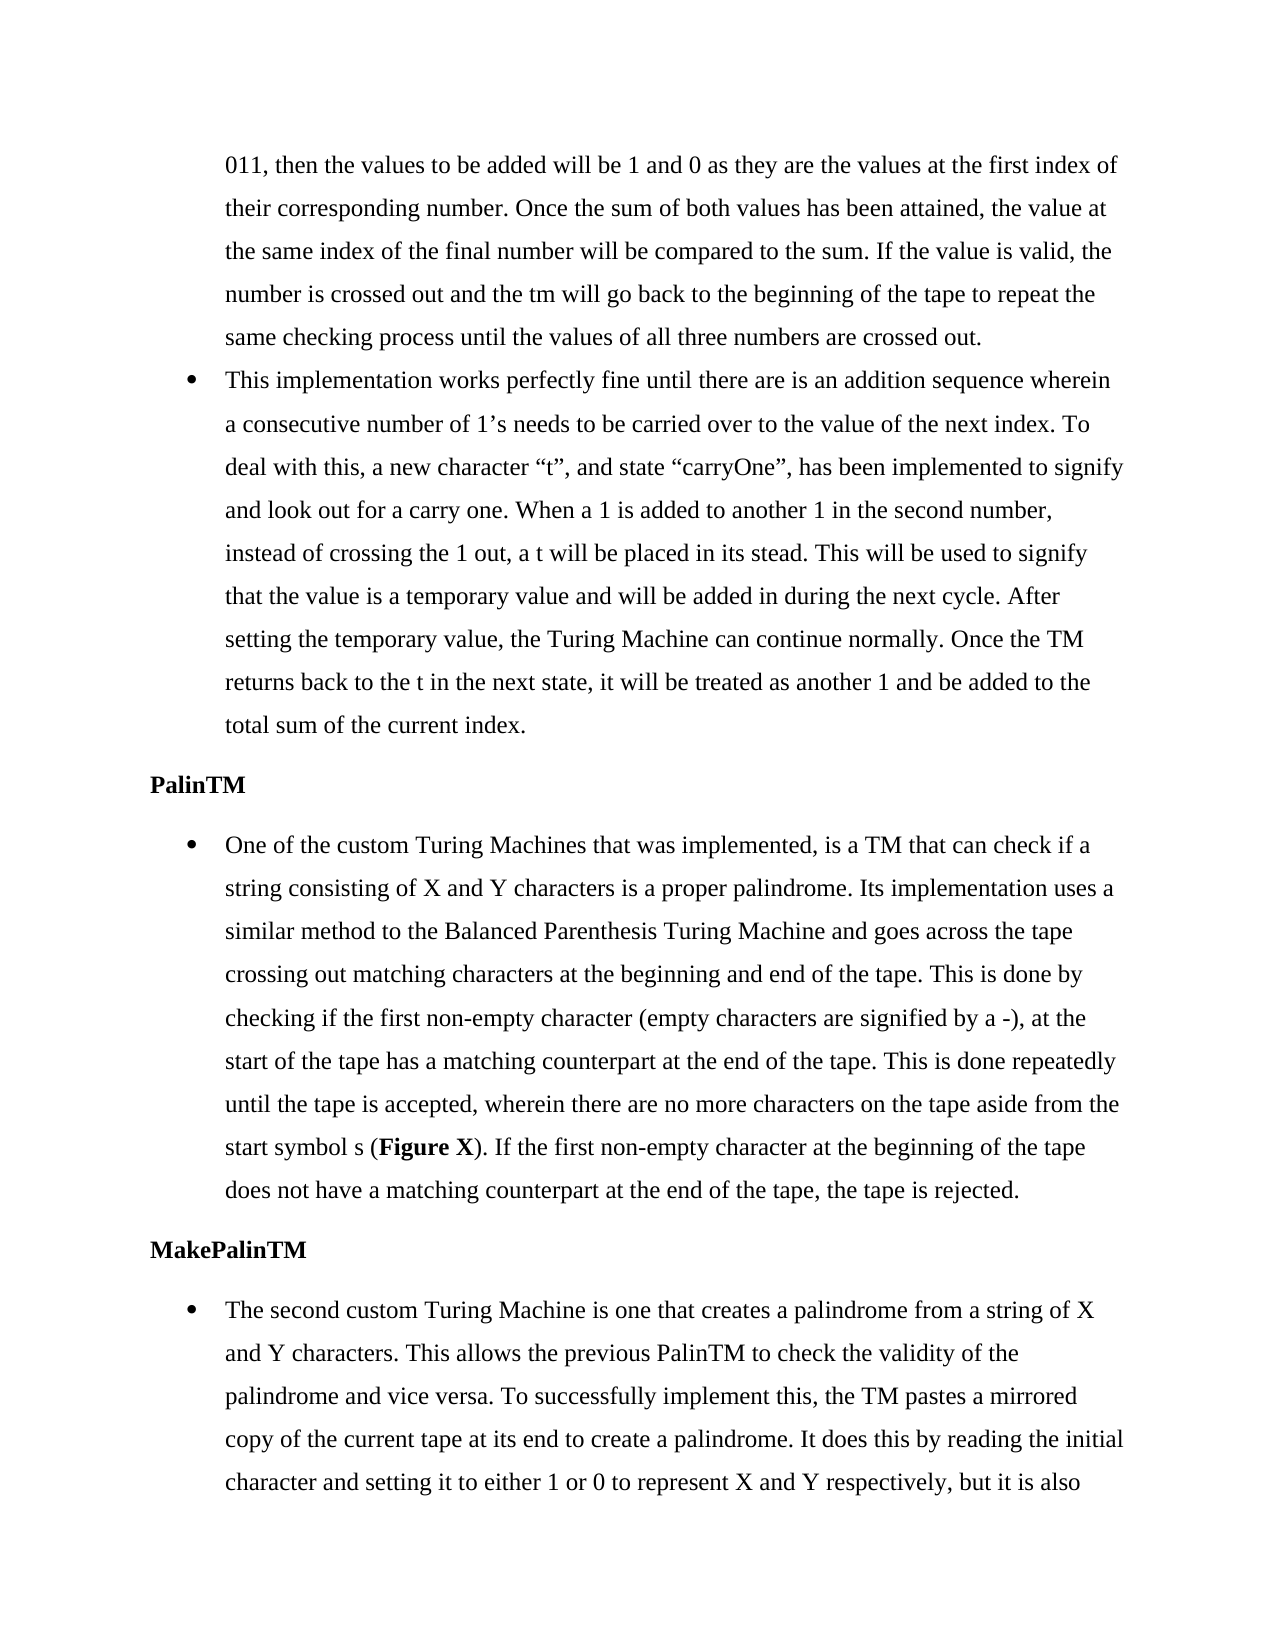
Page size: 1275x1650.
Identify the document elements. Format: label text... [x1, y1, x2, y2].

list This implementation works perfectly fine until there are is an addition sequence wherein a consecutive number of 1’s needs to be carried over to the value of the next index. To deal with this, a new character “t”, and state “carryOne”, has been implemented to signify and look out for a carry one. When a 1 is added to another 1 in the second number, instead of crossing the 1 out, a t will be placed in its stead. This will be used to signify that the value is a temporary value and will be added in during the next cycle. After setting the temporary value, the Turing Machine can continue normally. Once the TM returns back to the t in the next state, it will be treated as another 1 and be added to the total sum of the current index. [187, 366, 1125, 739]
text PalinTM [150, 770, 1125, 799]
text MakePalinTM [150, 1235, 1125, 1264]
list One of the custom Turing Machines that was implemented, is a TM that can check if a string consisting of X and Y characters is a proper palindrome. Its implementation uses a similar method to the Balanced Parenthesis Turing Machine and goes across the tape crossing out matching characters at the beginning and end of the tape. This is done by checking if the first non-empty character (empty characters are signified by a -), at the start of the tape has a matching counterpart at the end of the tape. This is done repeatedly until the tape is accepted, wherein there are no more characters on the tape aside from the start symbol s (Figure X). If the first non-empty character at the beginning of the tape does not have a matching counterpart at the end of the tape, the tape is rejected. [187, 830, 1125, 1204]
